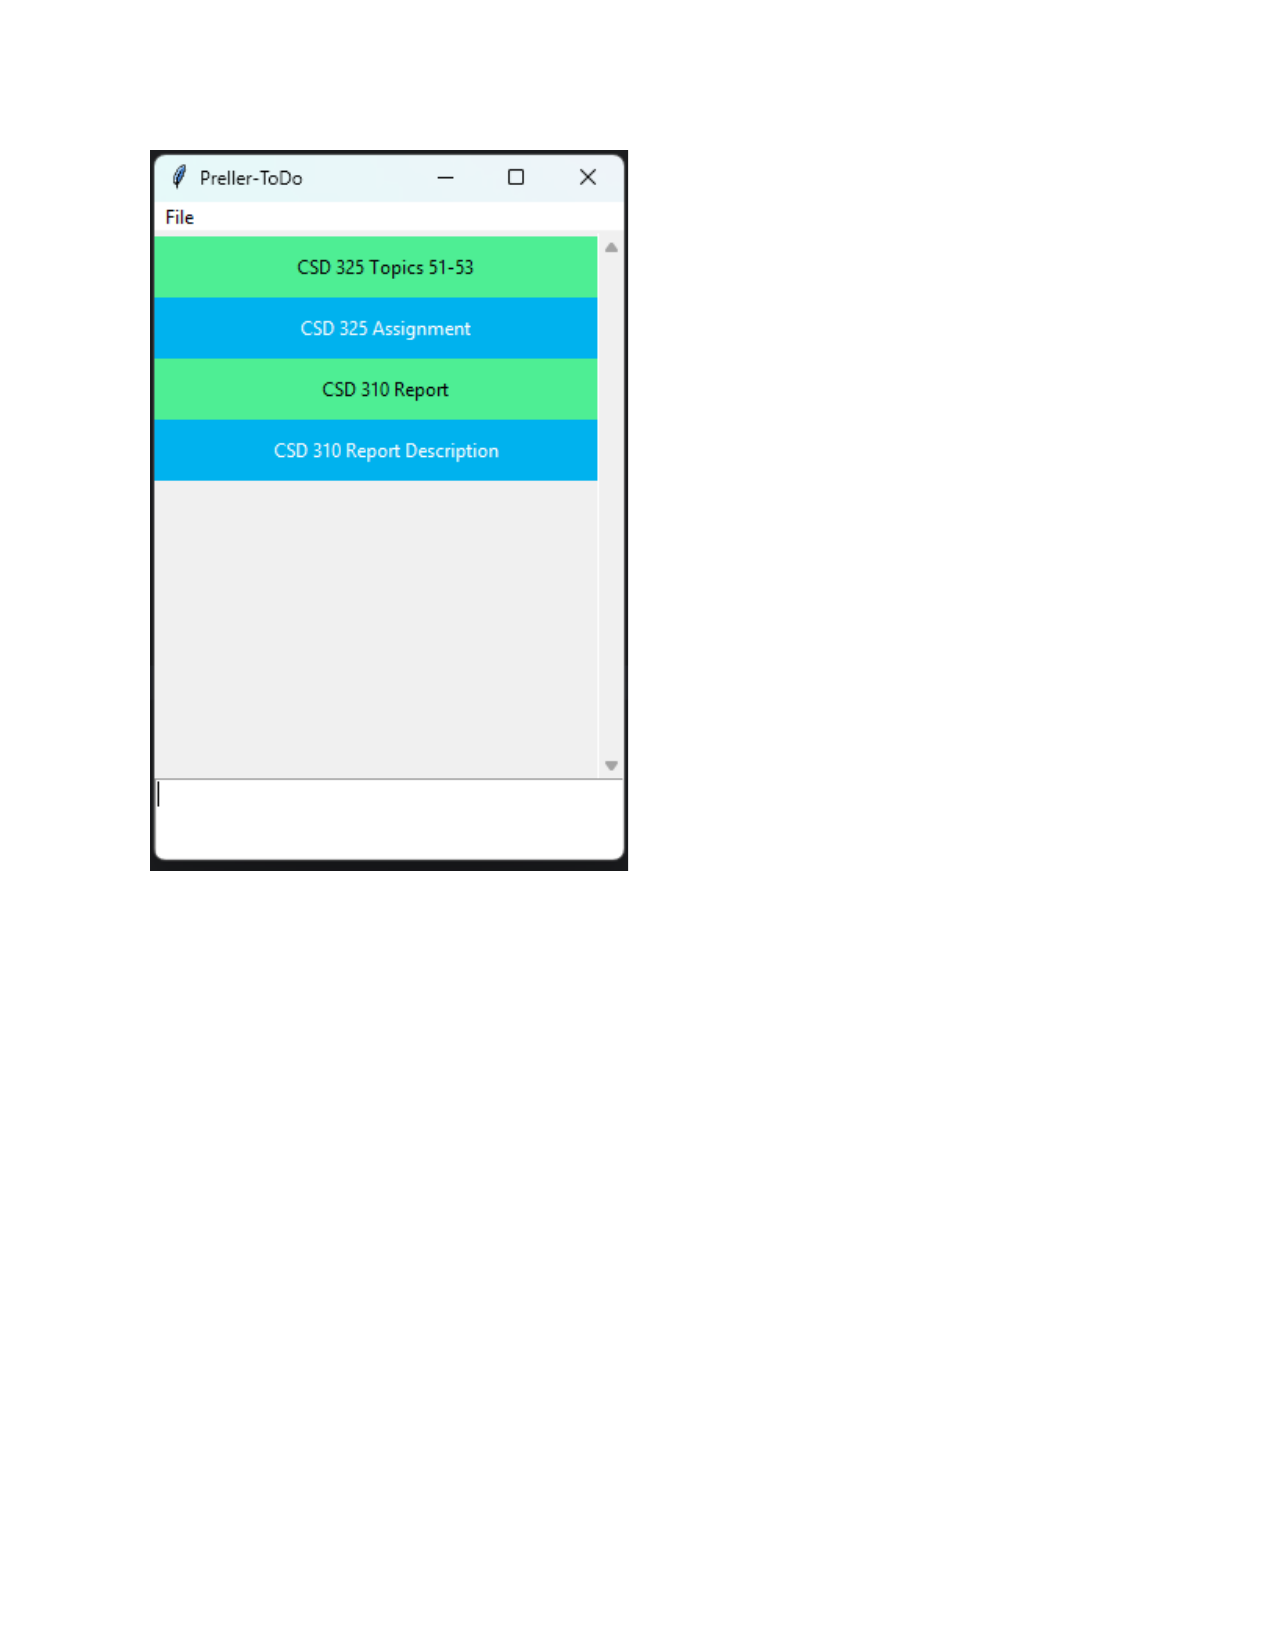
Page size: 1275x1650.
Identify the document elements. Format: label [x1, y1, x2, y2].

picture [150, 150, 629, 871]
